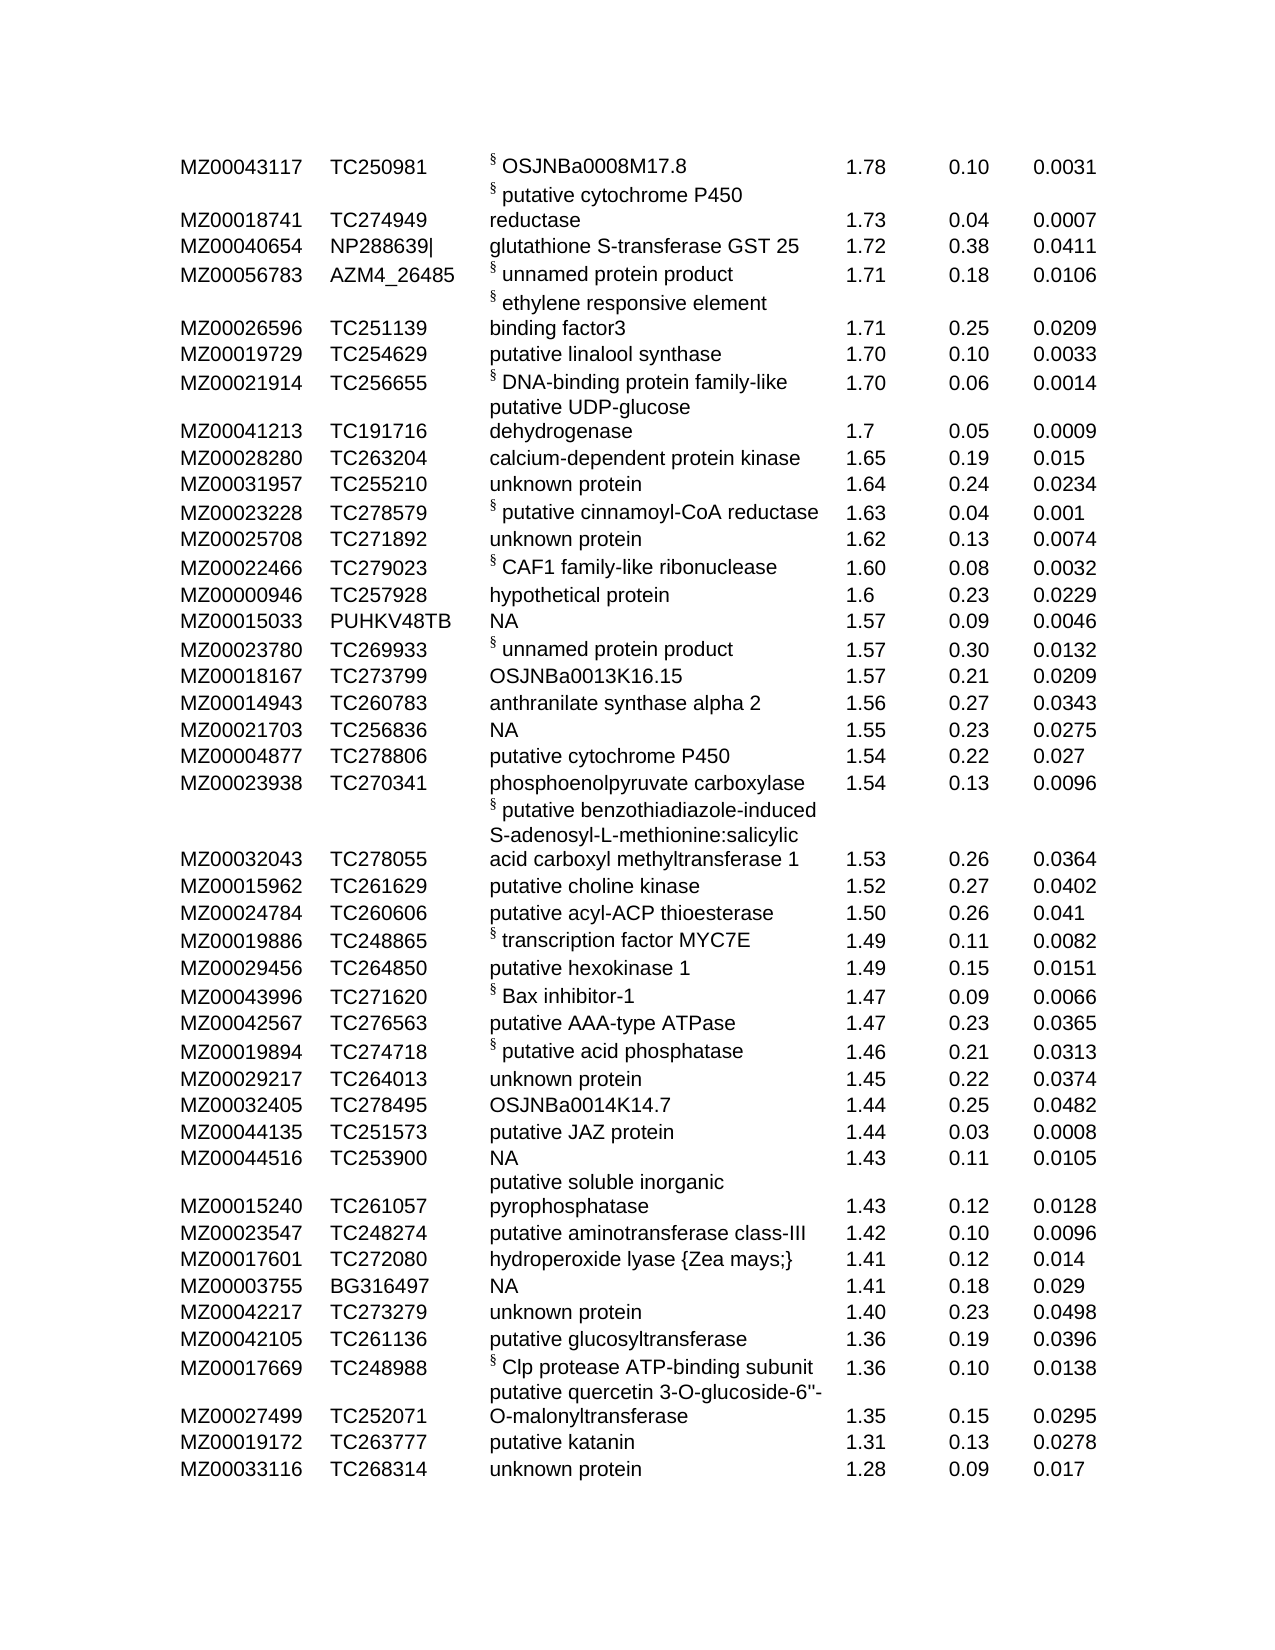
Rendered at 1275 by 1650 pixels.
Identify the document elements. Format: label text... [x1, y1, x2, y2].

table_cell 0.18 [938, 1271, 1022, 1298]
table_cell 0.0082 [1022, 924, 1116, 953]
table_cell 1.73 [834, 179, 937, 231]
table_cell § transcription factor MYC7E [478, 924, 834, 953]
table_cell 0.15 [938, 953, 1022, 980]
table_cell § CAF1 family-like ribonuclease [478, 551, 834, 580]
table_cell MZ00021703 [169, 715, 319, 741]
table_cell 0.0402 [1022, 871, 1116, 898]
table_cell TC261629 [319, 871, 478, 898]
table_cell 1.42 [834, 1218, 937, 1244]
table_cell 1.41 [834, 1271, 937, 1298]
table_cell TC257928 [319, 580, 478, 606]
table_cell MZ00026596 [169, 287, 319, 339]
table_cell putative linalool synthase [478, 340, 834, 366]
table_cell 0.001 [1022, 496, 1116, 524]
table_cell 0.0008 [1022, 1117, 1116, 1143]
table_cell 1.57 [834, 662, 937, 688]
table_cell putative JAZ protein [478, 1117, 834, 1143]
table_cell 0.0105 [1022, 1144, 1116, 1170]
table_cell 1.47 [834, 1009, 937, 1035]
table_cell TC253900 [319, 1144, 478, 1170]
table_cell 0.0278 [1022, 1428, 1116, 1454]
table_cell putative choline kinase [478, 871, 834, 898]
table_cell 1.62 [834, 525, 937, 551]
table_cell 0.25 [938, 287, 1022, 339]
table_cell TC254629 [319, 340, 478, 366]
table_cell MZ00015240 [169, 1170, 319, 1218]
table_cell MZ00017601 [169, 1245, 319, 1271]
table_cell 1.53 [834, 795, 937, 871]
table_cell 0.0343 [1022, 688, 1116, 715]
table_cell TC278055 [319, 795, 478, 871]
table_cell 1.71 [834, 258, 937, 287]
table_cell MZ00033116 [169, 1454, 319, 1481]
table_cell TC263204 [319, 443, 478, 469]
table_cell MZ00003755 [169, 1271, 319, 1298]
table_cell TC269933 [319, 633, 478, 662]
table_cell TC271892 [319, 525, 478, 551]
table_cell MZ00014943 [169, 688, 319, 715]
table_cell 0.015 [1022, 443, 1116, 469]
table_cell TC270341 [319, 768, 478, 794]
table_cell 1.70 [834, 366, 937, 395]
table_cell MZ00029217 [169, 1064, 319, 1090]
table_cell 0.0096 [1022, 1218, 1116, 1244]
table_cell TC268314 [319, 1454, 478, 1481]
table_cell 0.38 [938, 231, 1022, 258]
table_cell MZ00043117 [169, 150, 319, 179]
table_cell 0.09 [938, 606, 1022, 633]
table_cell 0.027 [1022, 741, 1116, 768]
table_cell 0.0031 [1022, 150, 1116, 179]
table_cell 1.43 [834, 1144, 937, 1170]
table_cell TC263777 [319, 1428, 478, 1454]
table_cell putative UDP-glucose dehydrogenase [478, 395, 834, 443]
table_cell TC264013 [319, 1064, 478, 1090]
table_cell 0.30 [938, 633, 1022, 662]
table_cell MZ00015033 [169, 606, 319, 633]
table_cell MZ00031957 [169, 469, 319, 496]
table_cell putative quercetin 3-O-glucoside-6''-O-malonyltransferase [478, 1380, 834, 1427]
table_cell TC255210 [319, 469, 478, 496]
table_cell MZ00028280 [169, 443, 319, 469]
table_cell MZ00000946 [169, 580, 319, 606]
table_cell 0.27 [938, 688, 1022, 715]
table_cell TC278579 [319, 496, 478, 524]
table_cell MZ00043996 [169, 980, 319, 1008]
table_cell 0.25 [938, 1090, 1022, 1117]
table_cell MZ00019172 [169, 1428, 319, 1454]
table_cell 0.10 [938, 1351, 1022, 1379]
table_cell 1.45 [834, 1064, 937, 1090]
table_cell TC251573 [319, 1117, 478, 1143]
table_cell § unnamed protein product [478, 258, 834, 287]
table_cell MZ00017669 [169, 1351, 319, 1379]
table_cell 0.0313 [1022, 1035, 1116, 1064]
table_cell MZ00021914 [169, 366, 319, 395]
table_cell 1.55 [834, 715, 937, 741]
table_cell 0.21 [938, 662, 1022, 688]
table_cell 0.24 [938, 469, 1022, 496]
table_cell putative acyl-ACP thioesterase [478, 898, 834, 924]
table_cell 1.52 [834, 871, 937, 898]
table_cell TC256655 [319, 366, 478, 395]
table_cell 0.06 [938, 366, 1022, 395]
table_cell § putative cytochrome P450 reductase [478, 179, 834, 231]
table_cell 0.0132 [1022, 633, 1116, 662]
table_cell 0.13 [938, 525, 1022, 551]
table_cell NA [478, 1144, 834, 1170]
table_cell MZ00018741 [169, 179, 319, 231]
table_cell § putative benzothiadiazole-induced S-adenosyl-L-methionine:salicylic acid carboxyl methyltransferase 1 [478, 795, 834, 871]
table_cell 0.09 [938, 1454, 1022, 1481]
table_cell 0.0007 [1022, 179, 1116, 231]
table_cell 1.60 [834, 551, 937, 580]
table_cell 1.7 [834, 395, 937, 443]
table_cell § ethylene responsive element binding factor3 [478, 287, 834, 339]
table_cell 0.15 [938, 1380, 1022, 1427]
table_cell 0.0364 [1022, 795, 1116, 871]
table_cell putative glucosyltransferase [478, 1324, 834, 1351]
table_cell 0.22 [938, 741, 1022, 768]
table_cell MZ00042217 [169, 1298, 319, 1324]
table_cell phosphoenolpyruvate carboxylase [478, 768, 834, 794]
table_cell 0.0138 [1022, 1351, 1116, 1379]
table_cell 0.23 [938, 1009, 1022, 1035]
table_cell TC252071 [319, 1380, 478, 1427]
table_cell § DNA-binding protein family-like [478, 366, 834, 395]
table_cell MZ00004877 [169, 741, 319, 768]
table_cell MZ00019729 [169, 340, 319, 366]
table_cell 1.63 [834, 496, 937, 524]
table_cell 0.10 [938, 150, 1022, 179]
table_cell 1.49 [834, 924, 937, 953]
table_cell MZ00032405 [169, 1090, 319, 1117]
table_cell NP288639| [319, 231, 478, 258]
table_cell MZ00018167 [169, 662, 319, 688]
table_cell 0.0014 [1022, 366, 1116, 395]
table_cell TC248274 [319, 1218, 478, 1244]
table_cell TC279023 [319, 551, 478, 580]
table_cell 0.13 [938, 1428, 1022, 1454]
table_cell putative katanin [478, 1428, 834, 1454]
table_cell TC250981 [319, 150, 478, 179]
table_cell putative cytochrome P450 [478, 741, 834, 768]
table_cell TC271620 [319, 980, 478, 1008]
table_cell 1.57 [834, 606, 937, 633]
table_cell 0.0096 [1022, 768, 1116, 794]
table_cell 0.22 [938, 1064, 1022, 1090]
table_cell 0.13 [938, 768, 1022, 794]
table_cell 1.70 [834, 340, 937, 366]
table_cell 1.78 [834, 150, 937, 179]
table_cell MZ00023228 [169, 496, 319, 524]
table_cell MZ00044516 [169, 1144, 319, 1170]
table_cell anthranilate synthase alpha 2 [478, 688, 834, 715]
table_cell TC273799 [319, 662, 478, 688]
table_cell unknown protein [478, 469, 834, 496]
table_cell TC274718 [319, 1035, 478, 1064]
table_cell TC274949 [319, 179, 478, 231]
table_cell 1.36 [834, 1324, 937, 1351]
table_cell 0.0229 [1022, 580, 1116, 606]
table_cell MZ00023780 [169, 633, 319, 662]
table_cell 1.36 [834, 1351, 937, 1379]
table_cell putative hexokinase 1 [478, 953, 834, 980]
table_cell 1.57 [834, 633, 937, 662]
table_cell 1.49 [834, 953, 937, 980]
table_cell MZ00056783 [169, 258, 319, 287]
table_cell 0.26 [938, 795, 1022, 871]
table_cell TC278495 [319, 1090, 478, 1117]
table_cell unknown protein [478, 1064, 834, 1090]
table_cell 0.0209 [1022, 287, 1116, 339]
table_cell NA [478, 1271, 834, 1298]
table_cell 0.0128 [1022, 1170, 1116, 1218]
table_cell § unnamed protein product [478, 633, 834, 662]
table_cell hypothetical protein [478, 580, 834, 606]
table_cell 0.18 [938, 258, 1022, 287]
table_cell 0.0009 [1022, 395, 1116, 443]
table_cell 1.41 [834, 1245, 937, 1271]
table_cell unknown protein [478, 1454, 834, 1481]
table_cell 0.23 [938, 715, 1022, 741]
table_cell 0.0234 [1022, 469, 1116, 496]
table_cell 0.0074 [1022, 525, 1116, 551]
table_cell 0.0066 [1022, 980, 1116, 1008]
table_cell calcium-dependent protein kinase [478, 443, 834, 469]
table_cell MZ00042567 [169, 1009, 319, 1035]
table_cell TC278806 [319, 741, 478, 768]
table_cell 1.47 [834, 980, 937, 1008]
table_cell NA [478, 606, 834, 633]
table_cell § putative acid phosphatase [478, 1035, 834, 1064]
table_cell 0.014 [1022, 1245, 1116, 1271]
table_cell AZM4_26485 [319, 258, 478, 287]
table_cell 0.10 [938, 340, 1022, 366]
table_cell 1.72 [834, 231, 937, 258]
table_cell 0.0396 [1022, 1324, 1116, 1351]
table_cell 0.12 [938, 1170, 1022, 1218]
table_cell 0.19 [938, 1324, 1022, 1351]
table_cell 1.64 [834, 469, 937, 496]
table_cell 1.43 [834, 1170, 937, 1218]
table_cell MZ00015962 [169, 871, 319, 898]
table_cell 0.0033 [1022, 340, 1116, 366]
table_cell 1.40 [834, 1298, 937, 1324]
table_cell 0.19 [938, 443, 1022, 469]
table_cell 0.0106 [1022, 258, 1116, 287]
table_cell 1.54 [834, 768, 937, 794]
table_cell unknown protein [478, 1298, 834, 1324]
table_cell 1.44 [834, 1090, 937, 1117]
table_cell 0.0151 [1022, 953, 1116, 980]
table_cell § Clp protease ATP-binding subunit [478, 1351, 834, 1379]
table_cell 0.10 [938, 1218, 1022, 1244]
table_cell OSJNBa0014K14.7 [478, 1090, 834, 1117]
table_cell putative aminotransferase class-III [478, 1218, 834, 1244]
table_cell TC276563 [319, 1009, 478, 1035]
table_cell 0.08 [938, 551, 1022, 580]
table_cell 1.56 [834, 688, 937, 715]
table_cell OSJNBa0013K16.15 [478, 662, 834, 688]
table_cell NA [478, 715, 834, 741]
table_cell TC273279 [319, 1298, 478, 1324]
table_cell TC191716 [319, 395, 478, 443]
table_cell MZ00023938 [169, 768, 319, 794]
table_cell 0.11 [938, 1144, 1022, 1170]
table_cell MZ00019886 [169, 924, 319, 953]
table_cell MZ00042105 [169, 1324, 319, 1351]
table_cell 1.6 [834, 580, 937, 606]
table_cell MZ00027499 [169, 1380, 319, 1427]
table_cell 1.50 [834, 898, 937, 924]
table_cell PUHKV48TB [319, 606, 478, 633]
table_cell TC251139 [319, 287, 478, 339]
table_cell § putative cinnamoyl-CoA reductase [478, 496, 834, 524]
table_cell 0.0046 [1022, 606, 1116, 633]
table_cell 0.029 [1022, 1271, 1116, 1298]
table_cell MZ00024784 [169, 898, 319, 924]
table_cell § Bax inhibitor-1 [478, 980, 834, 1008]
table_cell 0.21 [938, 1035, 1022, 1064]
table_cell 0.03 [938, 1117, 1022, 1143]
table_cell putative AAA-type ATPase [478, 1009, 834, 1035]
table_cell 0.12 [938, 1245, 1022, 1271]
table_cell 0.0411 [1022, 231, 1116, 258]
table_cell TC261057 [319, 1170, 478, 1218]
table_cell § OSJNBa0008M17.8 [478, 150, 834, 179]
table_cell MZ00041213 [169, 395, 319, 443]
table_cell MZ00023547 [169, 1218, 319, 1244]
table_cell TC248865 [319, 924, 478, 953]
table_cell 0.05 [938, 395, 1022, 443]
table_cell 0.26 [938, 898, 1022, 924]
table_cell MZ00022466 [169, 551, 319, 580]
table_cell MZ00032043 [169, 795, 319, 871]
table_cell unknown protein [478, 525, 834, 551]
table_cell 0.09 [938, 980, 1022, 1008]
table_cell 0.041 [1022, 898, 1116, 924]
table_cell 0.04 [938, 179, 1022, 231]
table_cell MZ00040654 [169, 231, 319, 258]
table_cell 0.04 [938, 496, 1022, 524]
table_cell TC264850 [319, 953, 478, 980]
table_cell 0.27 [938, 871, 1022, 898]
table_cell MZ00025708 [169, 525, 319, 551]
table_cell 0.0275 [1022, 715, 1116, 741]
table_cell TC248988 [319, 1351, 478, 1379]
table_cell putative soluble inorganic pyrophosphatase [478, 1170, 834, 1218]
table_cell 1.31 [834, 1428, 937, 1454]
table_cell 0.11 [938, 924, 1022, 953]
table_cell MZ00044135 [169, 1117, 319, 1143]
table_cell 1.44 [834, 1117, 937, 1143]
table_cell TC272080 [319, 1245, 478, 1271]
table_cell TC256836 [319, 715, 478, 741]
table_cell 0.0295 [1022, 1380, 1116, 1427]
table_cell 0.0365 [1022, 1009, 1116, 1035]
table_cell MZ00029456 [169, 953, 319, 980]
table_cell 1.71 [834, 287, 937, 339]
table_cell 0.0209 [1022, 662, 1116, 688]
table_cell 1.46 [834, 1035, 937, 1064]
table_cell hydroperoxide lyase {Zea mays;} [478, 1245, 834, 1271]
table_cell 0.0032 [1022, 551, 1116, 580]
table_cell 0.0374 [1022, 1064, 1116, 1090]
table_cell 0.0482 [1022, 1090, 1116, 1117]
table_cell MZ00019894 [169, 1035, 319, 1064]
table_cell 1.54 [834, 741, 937, 768]
table_cell 0.23 [938, 1298, 1022, 1324]
table_cell TC260606 [319, 898, 478, 924]
table_cell 0.23 [938, 580, 1022, 606]
table_cell TC260783 [319, 688, 478, 715]
table_cell BG316497 [319, 1271, 478, 1298]
table_cell 1.65 [834, 443, 937, 469]
table_cell 1.35 [834, 1380, 937, 1427]
table_cell glutathione S-transferase GST 25 [478, 231, 834, 258]
table_cell 1.28 [834, 1454, 937, 1481]
table_cell 0.017 [1022, 1454, 1116, 1481]
table_cell 0.0498 [1022, 1298, 1116, 1324]
table_cell TC261136 [319, 1324, 478, 1351]
